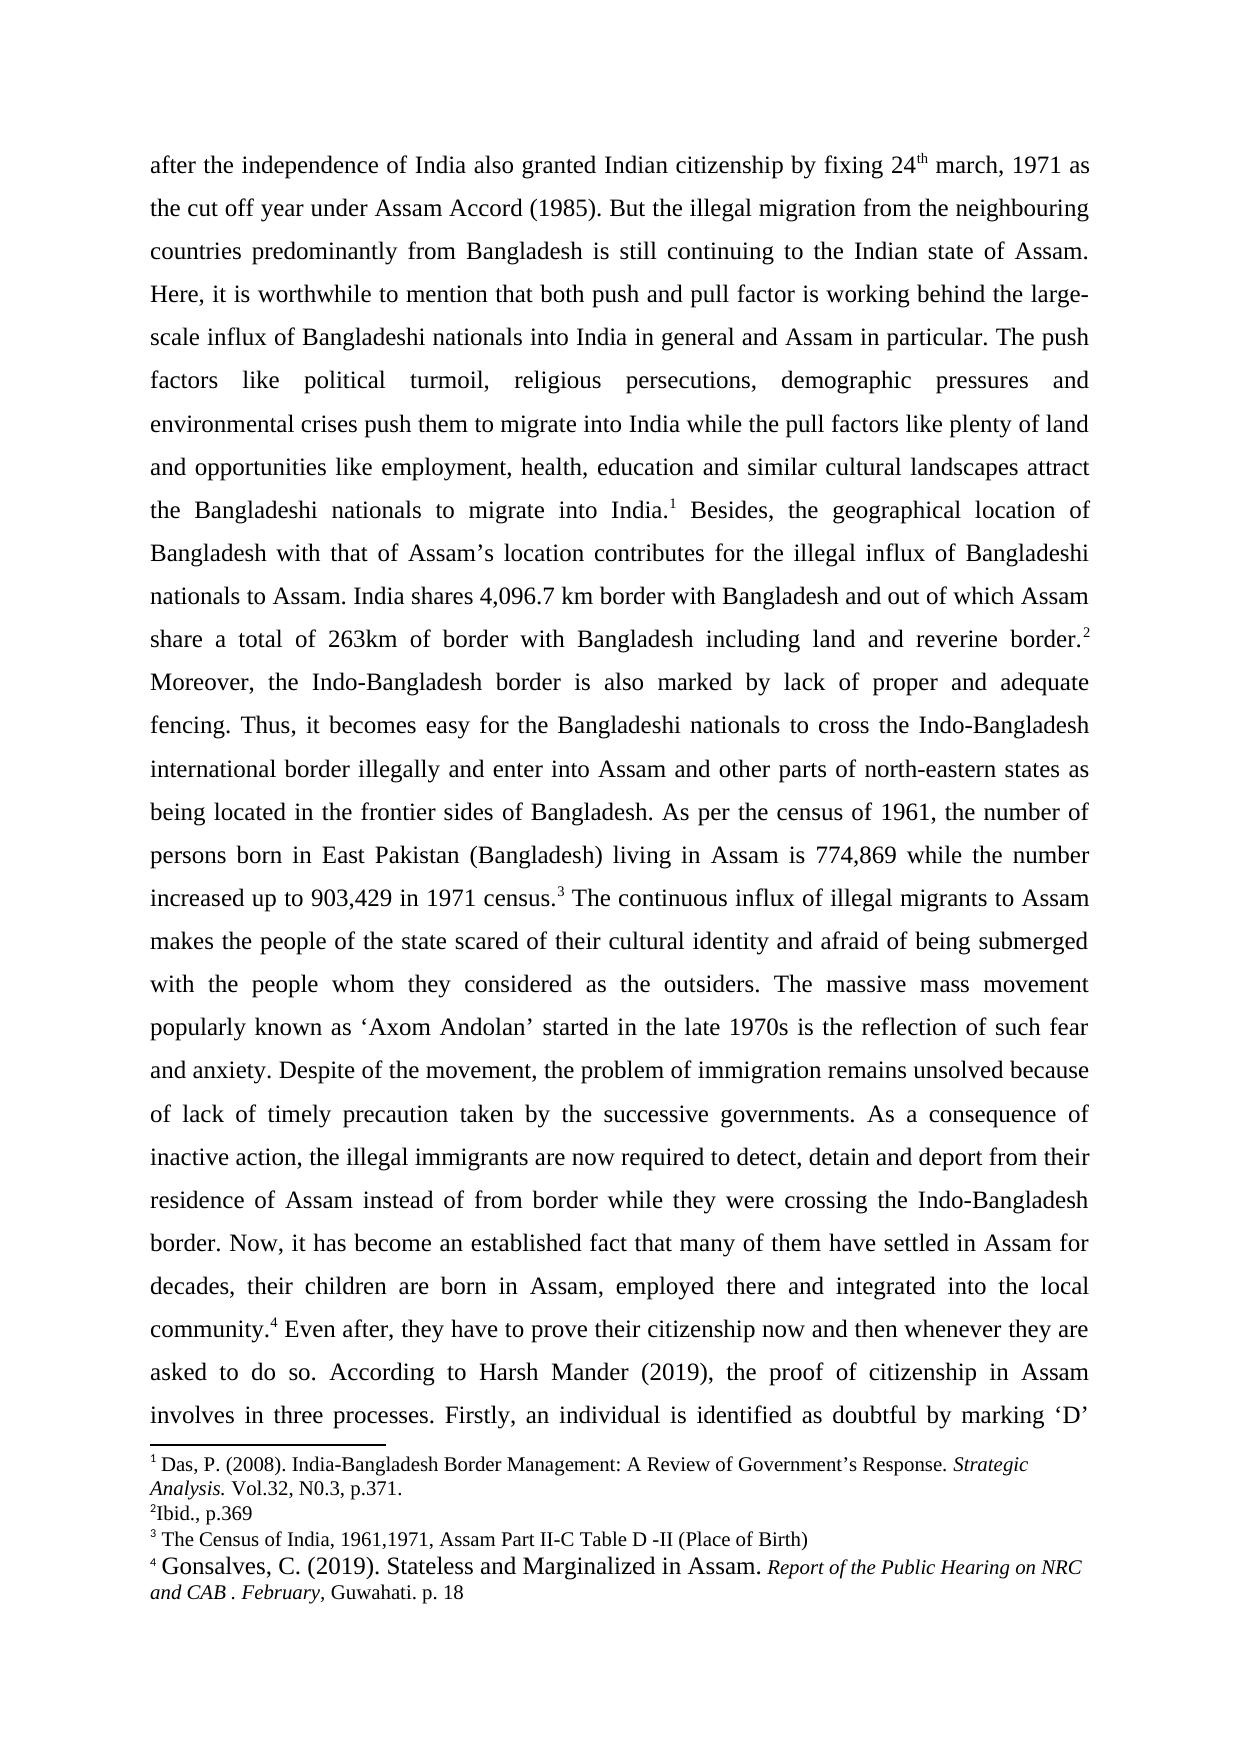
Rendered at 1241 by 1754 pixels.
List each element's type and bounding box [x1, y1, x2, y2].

text [150, 150, 1090, 1429]
